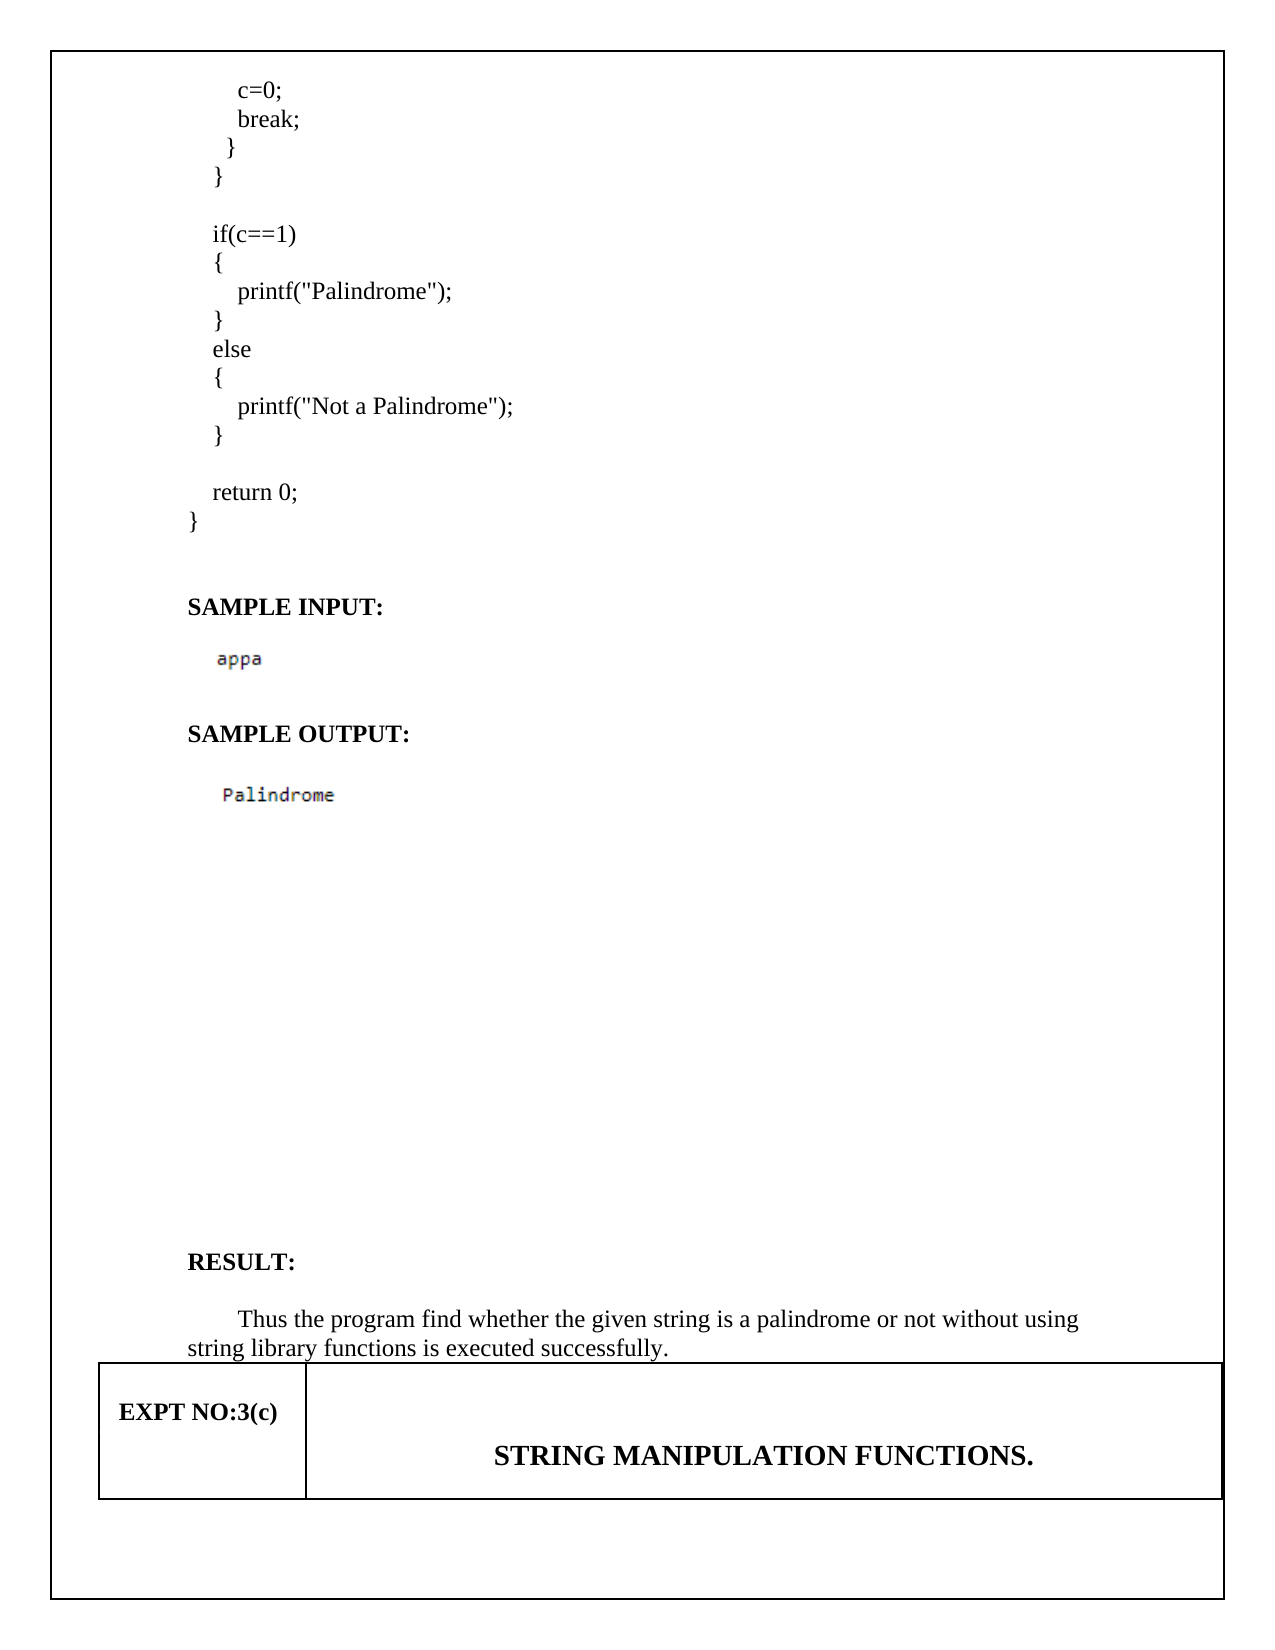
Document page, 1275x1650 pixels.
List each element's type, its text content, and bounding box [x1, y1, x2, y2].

text Thus the program find whether the given string is a palindrome or not without using string library functions is executed successfully. [187, 1304, 1087, 1362]
text { [187, 247, 1087, 276]
text { [187, 362, 1087, 391]
text } [187, 506, 1087, 535]
picture [218, 776, 391, 816]
text printf("Not a Palindrome"); [187, 391, 1087, 420]
picture [212, 650, 354, 691]
text SAMPLE OUTPUT: [187, 719, 1087, 777]
text break; [187, 104, 1087, 132]
text } [187, 132, 1087, 161]
text } [187, 420, 1087, 449]
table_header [100, 1364, 305, 1498]
text } [187, 161, 1087, 190]
text else [187, 334, 1087, 362]
text if(c==1) [187, 219, 1087, 247]
text printf("Palindrome"); [187, 276, 1087, 305]
text SAMPLE INPUT: [187, 592, 1087, 621]
text c=0; [187, 75, 1087, 104]
text } [187, 305, 1087, 334]
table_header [307, 1364, 1221, 1498]
text return 0; [187, 477, 1087, 506]
text RESULT: [187, 1247, 1087, 1275]
